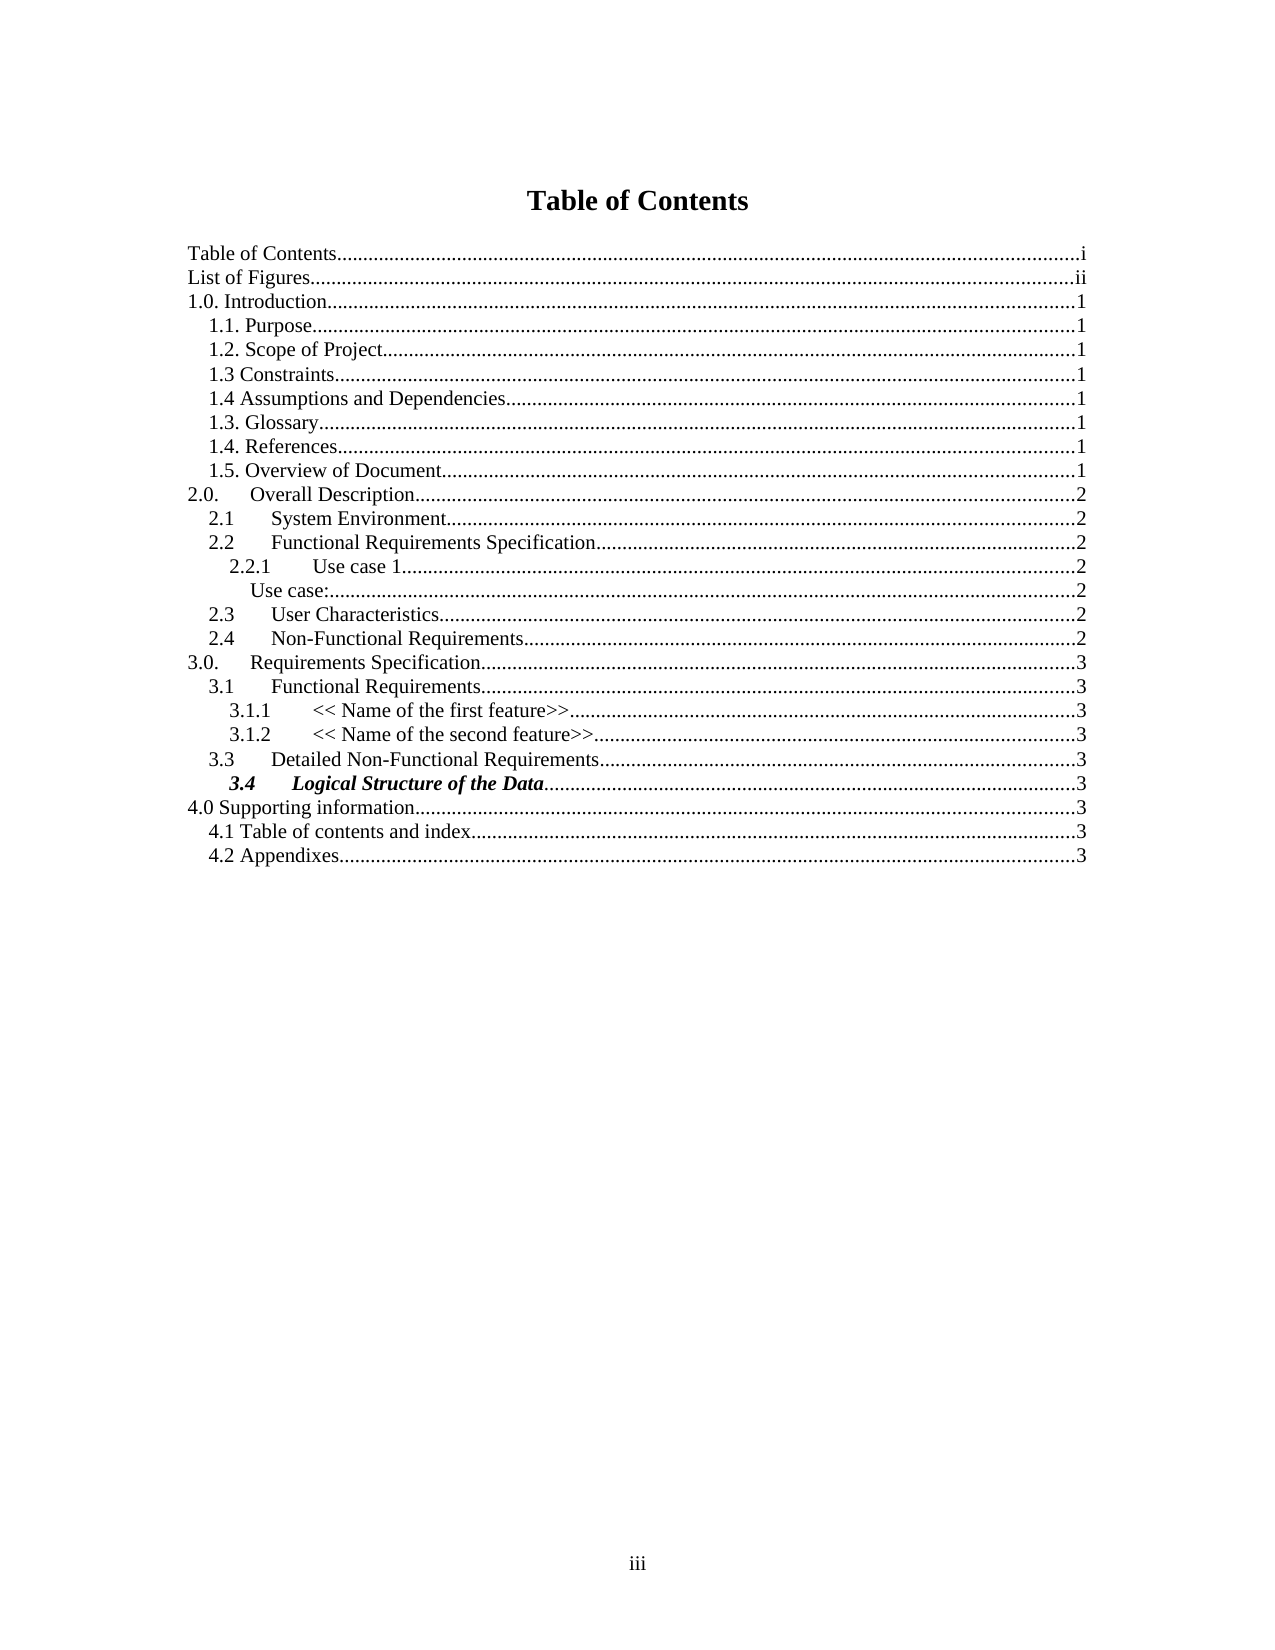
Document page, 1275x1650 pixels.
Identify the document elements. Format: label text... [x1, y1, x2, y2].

text 4.2 Appendixes 3 [208, 843, 1087, 867]
text 3.1.2 << Name of the second feature>> 3 [229, 722, 1087, 746]
text 2.2 Functional Requirements Specification 2 [208, 530, 1087, 554]
text Table of Contents i [187, 241, 1087, 265]
text 1.5. Overview of Document 1 [208, 458, 1087, 482]
text 3.1.1 << Name of the first feature>> 3 [229, 698, 1087, 722]
text 2.4 Non-Functional Requirements 2 [208, 626, 1087, 650]
text 2.1 System Environment 2 [208, 506, 1087, 530]
text 1.3. Glossary 1 [208, 409, 1087, 434]
text 3.4 Logical Structure of the Data 3 [229, 771, 1087, 794]
text 2.0. Overall Description 2 [187, 482, 1087, 506]
text 4.1 Table of contents and index 3 [208, 819, 1087, 843]
text 3.1 Functional Requirements 3 [208, 674, 1087, 698]
text 1.2. Scope of Project 1 [208, 337, 1087, 361]
text 1.1. Purpose 1 [208, 313, 1087, 337]
text 1.4 Assumptions and Dependencies 1 [208, 386, 1087, 409]
subtitle Table of Contents [187, 183, 1087, 217]
text 3.3 Detailed Non-Functional Requirements 3 [208, 746, 1087, 771]
text 2.2.1 Use case 1 2 [229, 554, 1087, 578]
text 1.0. Introduction 1 [187, 289, 1087, 313]
text List of Figures ii [187, 265, 1087, 289]
text Use case: 2 [250, 578, 1087, 602]
text 1.4. References 1 [208, 434, 1087, 458]
text 3.0. Requirements Specification 3 [187, 650, 1087, 674]
text 2.3 User Characteristics 2 [208, 602, 1087, 626]
text 1.3 Constraints 1 [208, 361, 1087, 386]
text 4.0 Supporting information 3 [187, 794, 1087, 819]
